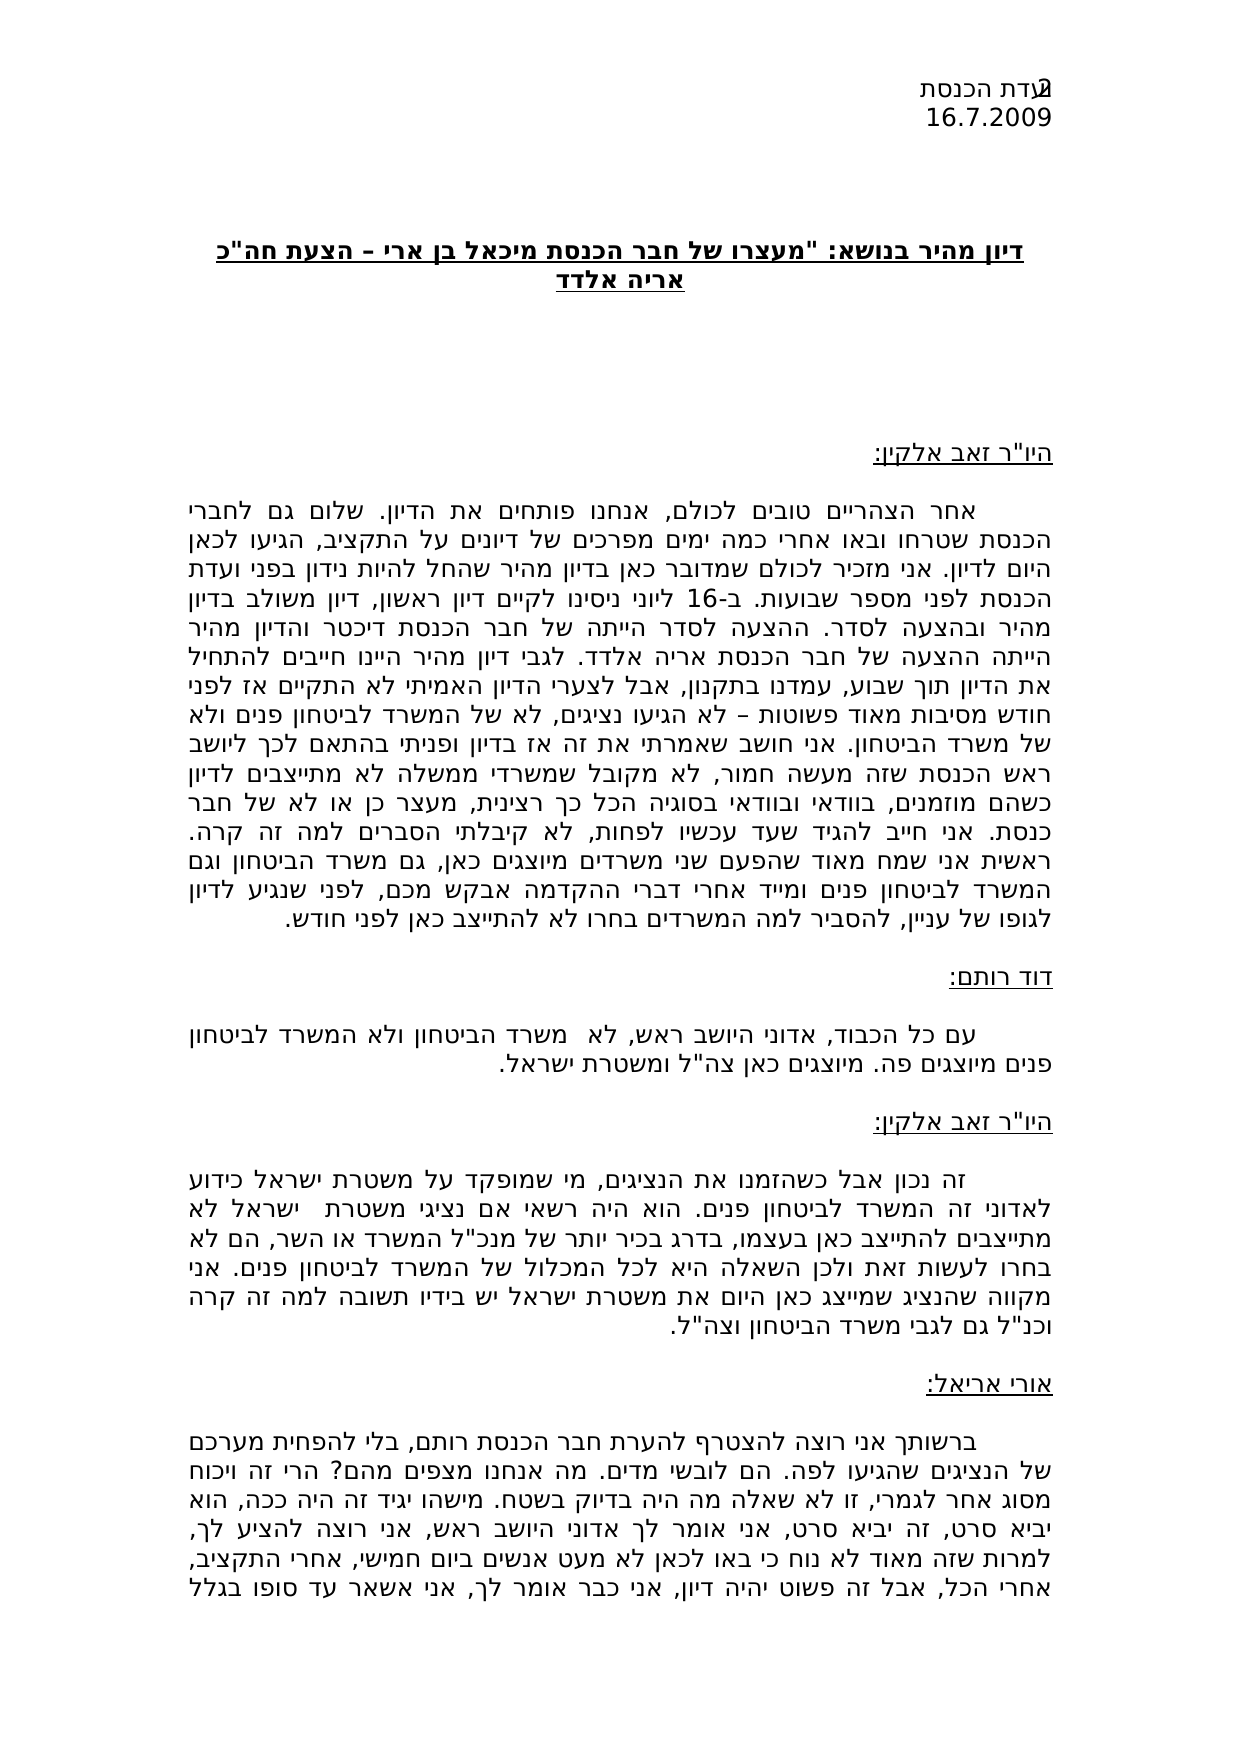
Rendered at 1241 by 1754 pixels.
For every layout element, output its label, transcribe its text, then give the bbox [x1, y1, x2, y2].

text דיון מהיר בנושא: "מעצרו של חבר הכנסת מיכאל בן ארי – הצעת חה"כ אריה אלדד [187, 236, 1053, 294]
text אחר הצהריים טובים לכולם, אנחנו פותחים את הדיון. שלום גם לחברי הכנסת שטרחו ובאו אחרי כמה ימים מפרכים של דיונים על התקציב, הגיעו לכאן היום לדיון. אני מזכיר לכולם שמדובר כאן בדיון מהיר שהחל להיות נידון בפני ועדת הכנסת לפני מספר שבועות. ב-16 ליוני ניסינו לקיים דיון ראשון, דיון משולב בדיון מהיר ובהצעה לסדר. ההצעה לסדר הייתה של חבר הכנסת דיכטר והדיון מהיר הייתה ההצעה של חבר הכנסת אריה אלדד. לגבי דיון מהיר היינו חייבים להתחיל את הדיון תוך שבוע, עמדנו בתקנון, אבל לצערי הדיון האמיתי לא התקיים אז לפני חודש מסיבות מאוד פשוטות – לא הגיעו נציגים, לא של המשרד לביטחון פנים ולא של משרד הביטחון. אני חושב שאמרתי את זה אז בדיון ופניתי בהתאם לכך ליושב ראש הכנסת שזה מעשה חמור, לא מקובל שמשרדי ממשלה לא מתייצבים לדיון כשהם מוזמנים, בוודאי ובוודאי בסוגיה הכל כך רצינית, מעצר כן או לא של חבר כנסת. אני חייב להגיד שעד עכשיו לפחות, לא קיבלתי הסברים למה זה קרה. ראשית אני שמח מאוד שהפעם שני משרדים מיוצגים כאן, גם משרד הביטחון וגם המשרד לביטחון פנים ומייד אחרי דברי ההקדמה אבקש מכם, לפני שנגיע לדיון לגופו של עניין, להסביר למה המשרדים בחרו לא להתייצב כאן לפני חודש. [187, 496, 1053, 934]
text עם כל הכבוד, אדוני היושב ראש, לא משרד הביטחון ולא המשרד לביטחון פנים מיוצגים פה. מיוצגים כאן צה"ל ומשטרת ישראל. [187, 1020, 1053, 1079]
text היו"ר זאב אלקין: [187, 438, 1053, 467]
text זה נכון אבל כשהזמנו את הנציגים, מי שמופקד על משטרת ישראל כידוע לאדוני זה המשרד לביטחון פנים. הוא היה רשאי אם נציגי משטרת ישראל לא מתייצבים להתייצב כאן בעצמו, בדרג בכיר יותר של מנכ"ל המשרד או השר, הם לא בחרו לעשות זאת ולכן השאלה היא לכל המכלול של המשרד לביטחון פנים. אני מקווה שהנציג שמייצג כאן היום את משטרת ישראל יש בידיו תשובה למה זה קרה וכנ"ל גם לגבי משרד הביטחון וצה"ל. [187, 1165, 1053, 1340]
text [187, 1427, 1053, 1602]
text אורי אריאל: [187, 1369, 1053, 1398]
text דוד רותם: [187, 962, 1053, 992]
text היו"ר זאב אלקין: [187, 1107, 1053, 1137]
